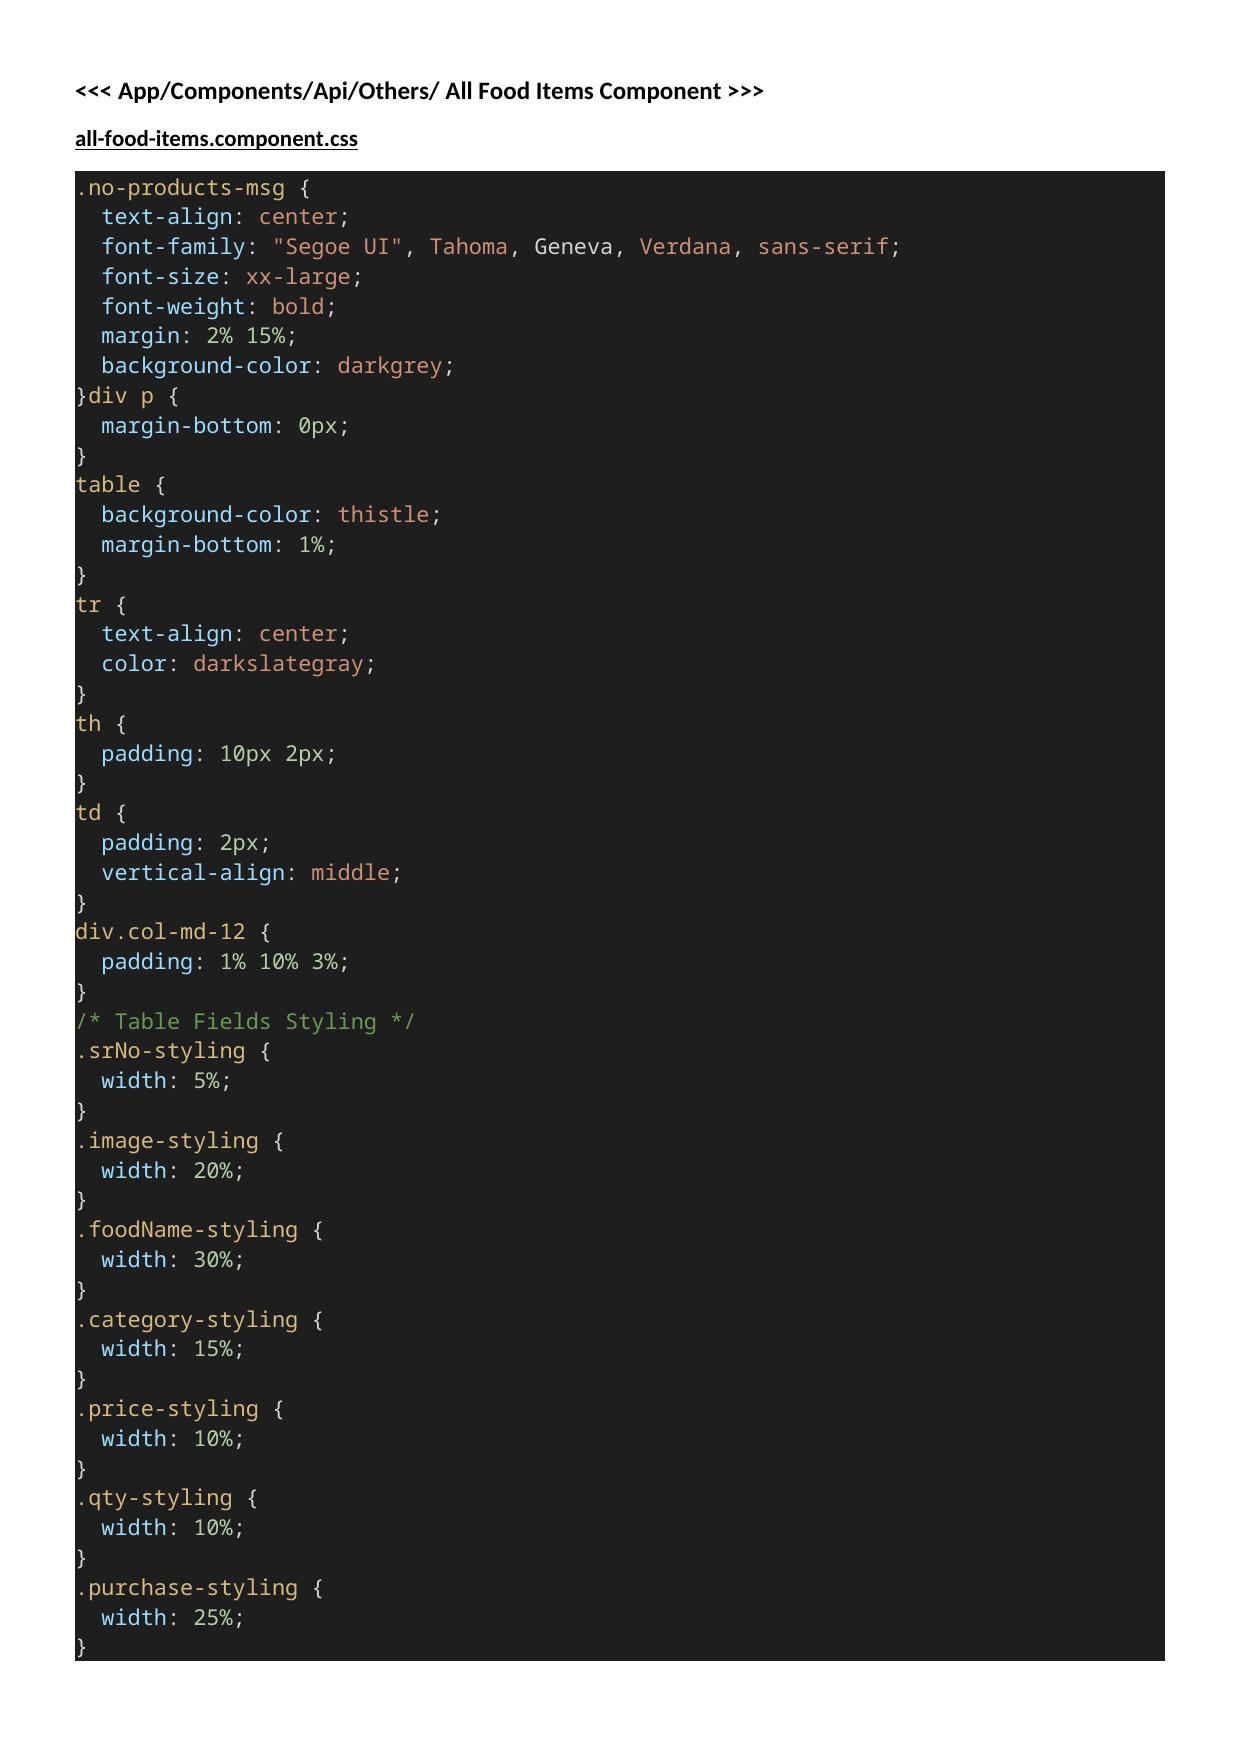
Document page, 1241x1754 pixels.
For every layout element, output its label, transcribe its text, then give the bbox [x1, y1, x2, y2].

text /* Table Fields Styling */ [75, 1006, 1165, 1035]
text text-align: center; [75, 201, 1165, 231]
text div.col-md-12 { [75, 916, 1165, 946]
text font-family: "Segoe UI", Tahoma, Geneva, Verdana, sans-serif; [75, 231, 1165, 261]
text all-food-items.component.css [75, 124, 1165, 153]
text width: 20%; [75, 1154, 1165, 1184]
text .foodName-styling { [75, 1214, 1165, 1244]
text } [75, 1095, 1165, 1125]
text width: 15%; [75, 1333, 1165, 1363]
text } [75, 1363, 1165, 1393]
text .qty-styling { [75, 1482, 1165, 1512]
text width: 10%; [75, 1512, 1165, 1542]
text background-color: thistle; [75, 499, 1165, 529]
text .category-styling { [75, 1303, 1165, 1333]
text } [75, 767, 1165, 797]
text td { [75, 797, 1165, 827]
text padding: 10px 2px; [75, 737, 1165, 767]
text } [75, 1184, 1165, 1214]
text th { [75, 708, 1165, 737]
text width: 5%; [75, 1065, 1165, 1095]
text table { [75, 469, 1165, 499]
text } [75, 678, 1165, 708]
text } [75, 976, 1165, 1006]
text } [75, 1452, 1165, 1482]
text .purchase-styling { [75, 1572, 1165, 1601]
text .image-styling { [75, 1125, 1165, 1154]
text } [75, 1274, 1165, 1303]
text .price-styling { [75, 1393, 1165, 1423]
text } [75, 559, 1165, 588]
text background-color: darkgrey; [75, 350, 1165, 380]
text tr { [75, 588, 1165, 618]
text margin-bottom: 0px; [75, 410, 1165, 439]
text width: 25%; [75, 1601, 1165, 1631]
text color: darkslategray; [75, 648, 1165, 678]
text font-weight: bold; [75, 291, 1165, 320]
text margin-bottom: 1%; [75, 529, 1165, 559]
text .srNo-styling { [75, 1035, 1165, 1065]
text width: 30%; [75, 1244, 1165, 1274]
text .no-products-msg { [75, 171, 1165, 201]
text text-align: center; [75, 618, 1165, 648]
text width: 10%; [75, 1423, 1165, 1452]
text <<< App/Components/Api/Others/ All Food Items Component >>> [75, 75, 1165, 106]
text font-size: xx-large; [75, 261, 1165, 291]
text vertical-align: middle; [75, 857, 1165, 886]
text margin: 2% 15%; [75, 320, 1165, 350]
text } [75, 886, 1165, 916]
text }div p { [75, 380, 1165, 410]
text } [75, 439, 1165, 469]
text } [75, 1542, 1165, 1572]
text padding: 1% 10% 3%; [75, 946, 1165, 976]
text padding: 2px; [75, 827, 1165, 857]
text } [75, 1631, 1165, 1661]
